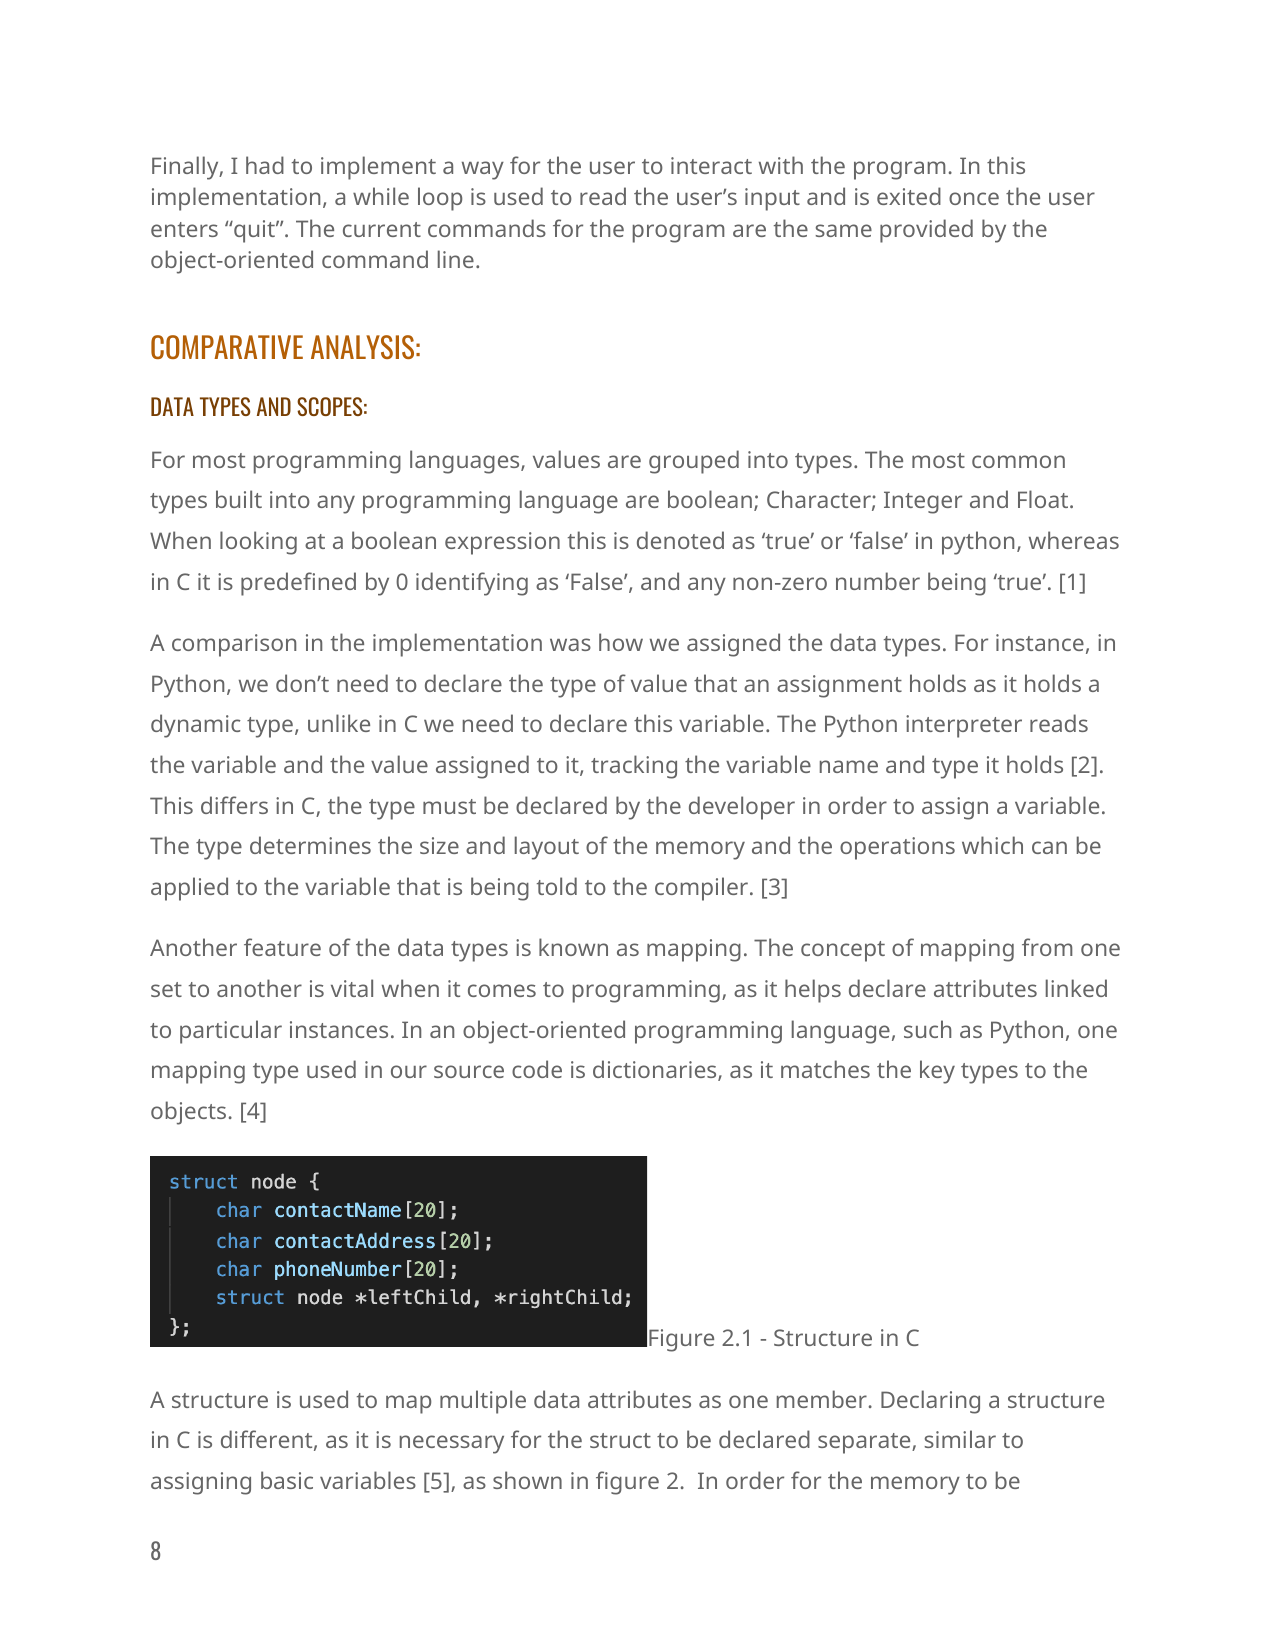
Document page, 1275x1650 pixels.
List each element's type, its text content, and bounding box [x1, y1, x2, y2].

text A comparison in the implementation was how we assigned the data types. For instance, in Python, we don’t need to declare the type of value that an assignment holds as it holds a dynamic type, unlike in C we need to declare this variable. The Python interpreter reads the variable and the value assigned to it, tracking the variable name and type it holds [2]. This differs in C, the type must be declared by the developer in order to assign a variable. The type determines the size and layout of the memory and the operations which can be applied to the variable that is being told to the compiler. [3] [150, 627, 1125, 902]
subtitle DATA TYPES AND SCOPES: [150, 389, 1125, 423]
text Another feature of the data types is known as mapping. The concept of mapping from one set to another is vital when it comes to programming, as it helps declare attributes linked to particular instances. In an object-oriented programming language, such as Python, one mapping type used in our source code is dictionaries, as it matches the key types to the objects. [4] [150, 932, 1125, 1126]
text Finally, I had to implement a way for the user to interact with the program. In this implementation, a while loop is used to read the user’s input and is exited once the user enters “quit”. The current commands for the program are the same provided by the object-oriented command line. [150, 150, 1125, 275]
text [150, 1384, 1125, 1496]
text For most programming languages, values are grouped into types. The most common types built into any programming language are boolean; Character; Integer and Float. When looking at a boolean expression this is denoted as ‘true’ or ‘false’ in python, whereas in C it is predefined by 0 identifying as ‘False’, and any non-zero number being ‘true’. [1] [150, 444, 1125, 597]
subtitle COMPARATIVE ANALYSIS: [150, 325, 1125, 368]
picture [150, 1156, 648, 1347]
